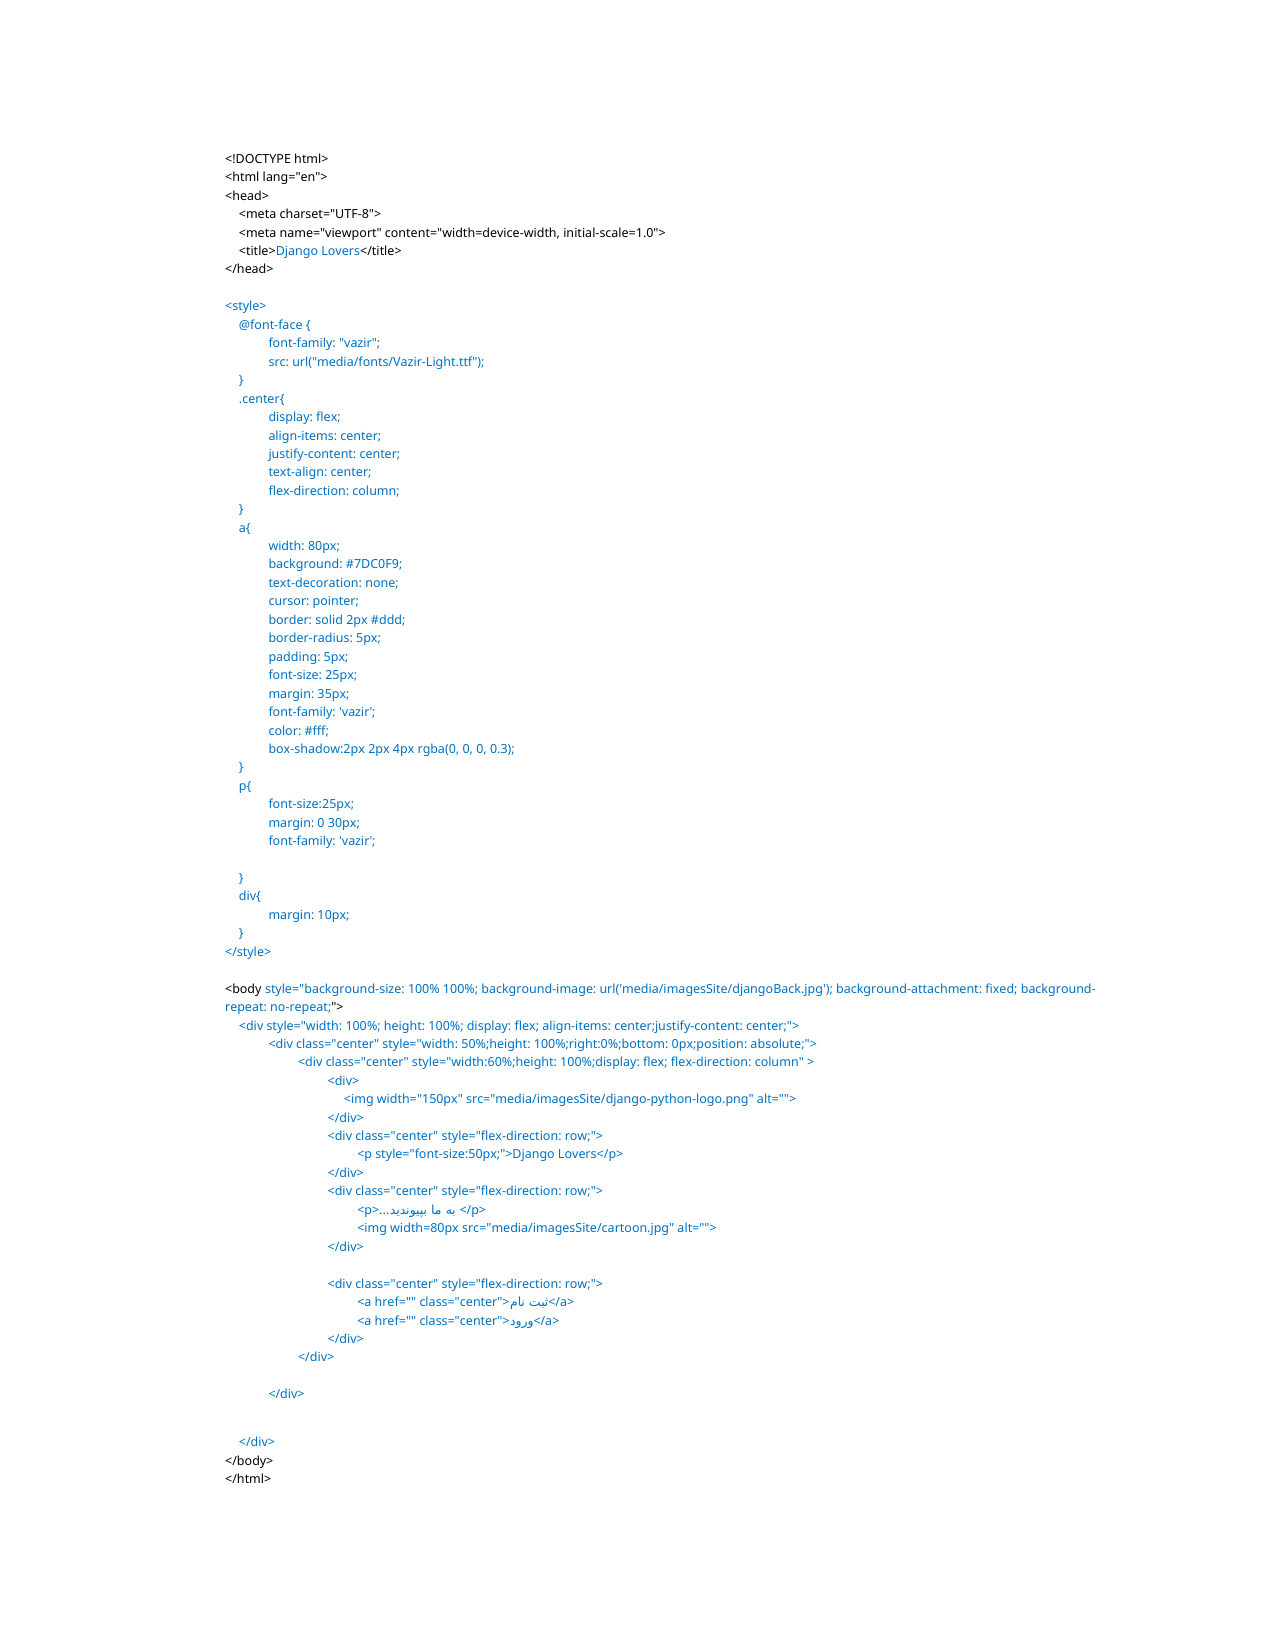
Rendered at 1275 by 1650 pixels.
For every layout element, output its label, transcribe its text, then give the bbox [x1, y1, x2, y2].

list align-items: center; [225, 427, 1125, 444]
list .center{ [225, 390, 1125, 407]
list <a href="" class="center">ثبت نام</a> [225, 1293, 1125, 1310]
list </div> [225, 1385, 1125, 1402]
list } [225, 924, 1125, 941]
list div{ [225, 887, 1125, 904]
list text-align: center; [225, 463, 1125, 481]
list <div class="center" style="width: 50%;height: 100%;right:0%;bottom: 0px;position: absolute;"> [225, 1035, 1125, 1052]
list justify-content: center; [225, 445, 1125, 462]
list <div class="center" style="flex-direction: row;"> [225, 1127, 1125, 1144]
list font-family: "vazir"; [225, 334, 1125, 351]
list font-size:25px; [225, 795, 1125, 812]
list </div> [225, 1330, 1125, 1347]
list <head> [225, 187, 1125, 204]
list </body> [225, 1452, 1125, 1469]
list <img width=80px src="media/imagesSite/cartoon.jpg" alt=""> [225, 1219, 1125, 1236]
list font-family: 'vazir'; [225, 703, 1125, 720]
list border-radius: 5px; [225, 629, 1125, 646]
list box-shadow:2px 2px 4px rgba(0, 0, 0, 0.3); [225, 740, 1125, 757]
list <div class="center" style="flex-direction: row;"> [225, 1275, 1125, 1292]
list <a href="" class="center">ورود</a> [225, 1312, 1125, 1329]
list <html lang="en"> [225, 168, 1125, 186]
list cursor: pointer; [225, 592, 1125, 609]
list width: 80px; [225, 537, 1125, 554]
list } [225, 500, 1125, 517]
list <p style="font-size:50px;">Django Lovers</p> [225, 1146, 1125, 1163]
list font-family: 'vazir'; [225, 832, 1125, 849]
list font-size: 25px; [225, 666, 1125, 683]
list <div> [225, 1072, 1125, 1089]
list </div> [225, 1238, 1125, 1255]
list </style> [225, 943, 1125, 960]
list a{ [225, 519, 1125, 536]
list </head> [225, 261, 1125, 278]
list </div> [225, 1164, 1125, 1181]
list </div> [225, 1348, 1125, 1366]
list src: url("media/fonts/Vazir-Light.ttf"); [225, 353, 1125, 370]
list <meta charset="UTF-8"> [225, 205, 1125, 222]
list background: #7DC0F9; [225, 556, 1125, 573]
list <meta name="viewport" content="width=device-width, initial-scale=1.0"> [225, 224, 1125, 241]
list <title>Django Lovers</title> [225, 242, 1125, 259]
list </div> [225, 1109, 1125, 1126]
list padding: 5px; [225, 648, 1125, 665]
list } [225, 758, 1125, 776]
list text-decoration: none; [225, 574, 1125, 591]
list <div class="center" style="flex-direction: row;"> [225, 1182, 1125, 1199]
list flex-direction: column; [225, 482, 1125, 499]
list } [225, 869, 1125, 886]
list <body style="background-size: 100% 100%; background-image: url('media/imagesSite/djangoBack.jpg'); background-attachment: fixed; background-repeat: no-repeat;"> [225, 980, 1125, 1015]
list @font-face { [225, 316, 1125, 333]
list margin: 0 30px; [225, 814, 1125, 831]
list border: solid 2px #ddd; [225, 611, 1125, 628]
list margin: 35px; [225, 685, 1125, 702]
list <!DOCTYPE html> [225, 150, 1125, 167]
list <style> [225, 297, 1125, 314]
list <img width="150px" src="media/imagesSite/django-python-logo.png" alt=""> [225, 1090, 1125, 1107]
list p{ [225, 777, 1125, 794]
list <p>...به ما بپیوندید </p> [225, 1201, 1125, 1218]
list </div> [225, 1433, 1125, 1450]
list margin: 10px; [225, 906, 1125, 923]
list </html> [225, 1470, 1125, 1487]
list display: flex; [225, 408, 1125, 425]
list <div class="center" style="width:60%;height: 100%;display: flex; flex-direction: column" > [225, 1053, 1125, 1071]
list <div style="width: 100%; height: 100%; display: flex; align-items: center;justify-content: center;"> [225, 1017, 1125, 1034]
list color: #fff; [225, 722, 1125, 739]
list } [225, 371, 1125, 388]
